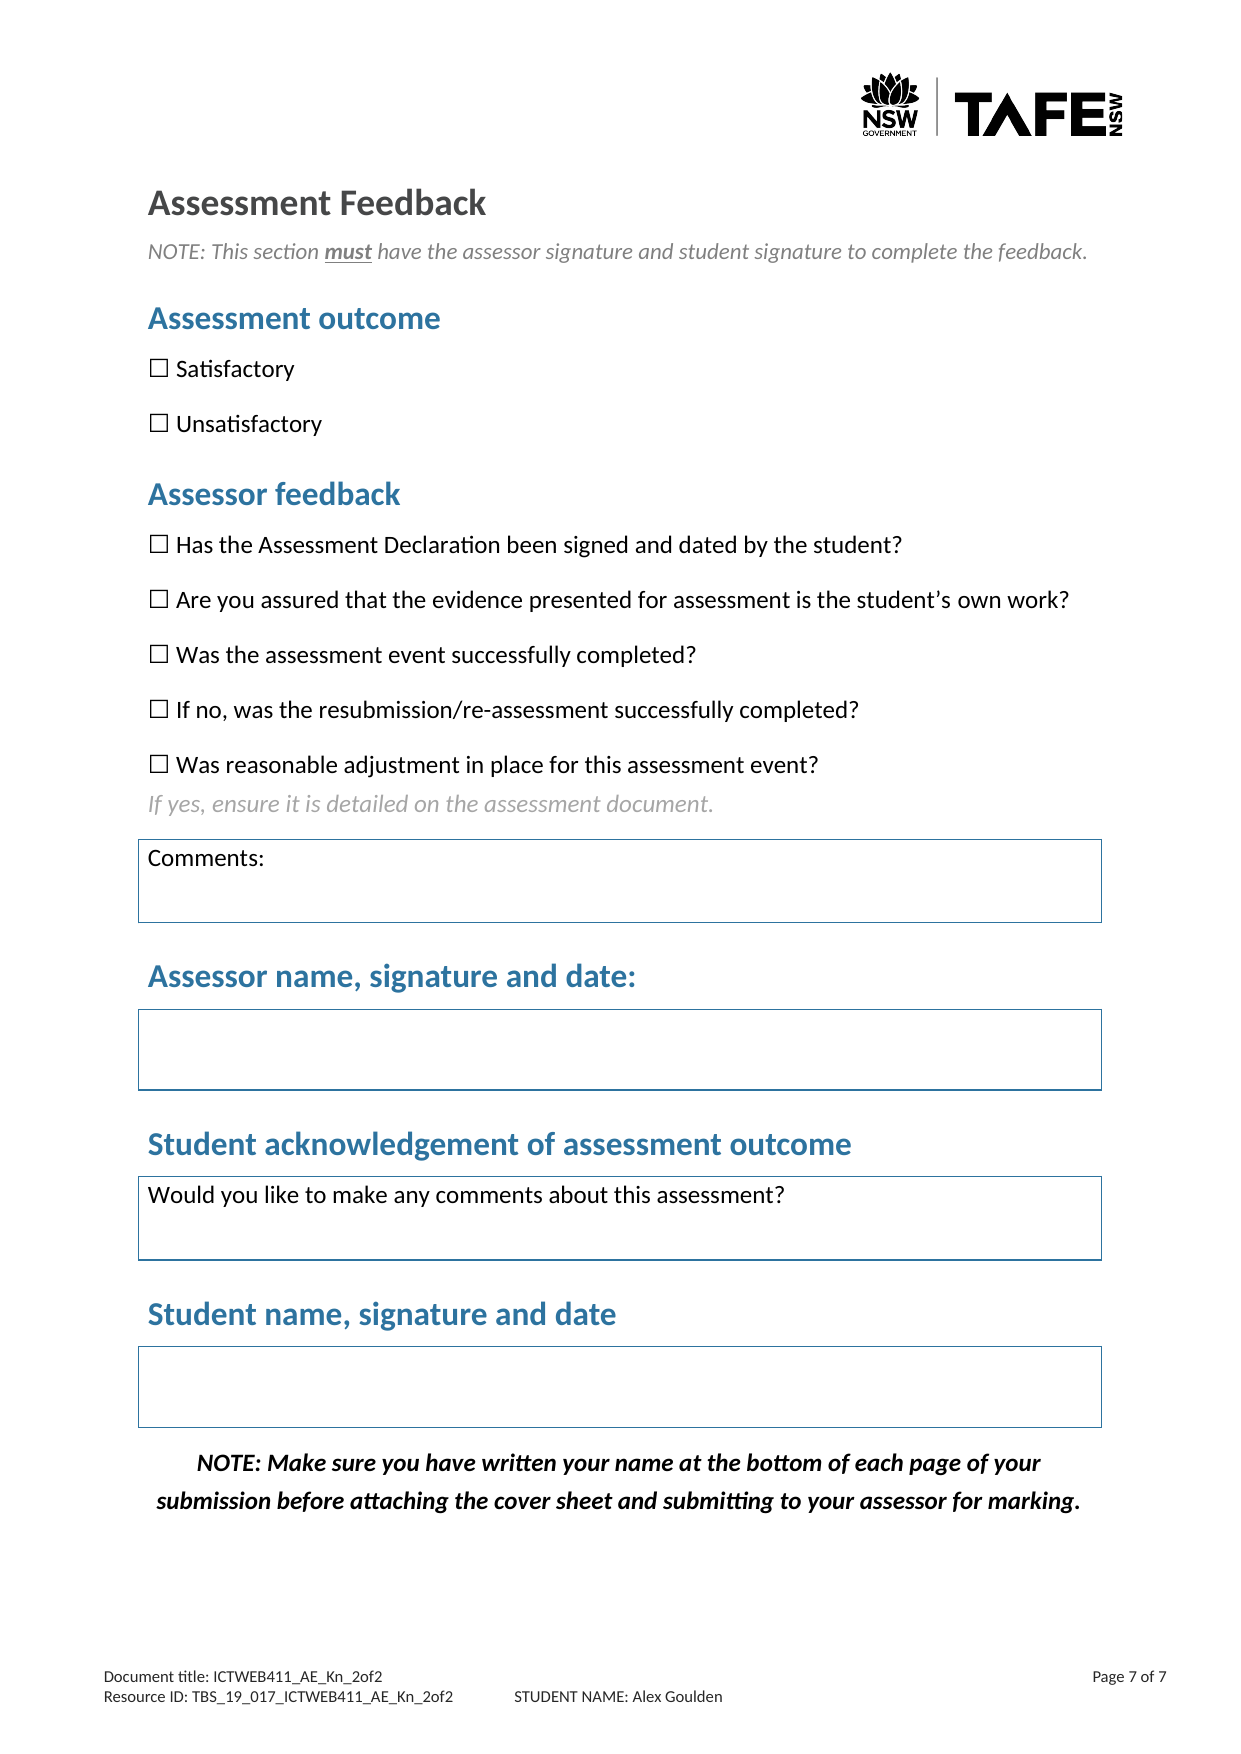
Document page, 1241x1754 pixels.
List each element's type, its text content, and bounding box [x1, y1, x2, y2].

text If no, was the resubmission/re-assessment successfully completed? [148, 691, 1092, 725]
picture [861, 71, 1123, 137]
text Unsatisfactory [148, 406, 1092, 440]
subtitle Assessor feedback [148, 473, 1092, 514]
text Are you assured that the evidence presented for assessment is the student’s own work? [148, 581, 1092, 615]
text Was reasonable adjustment in place for this assessment event? If yes, ensure it is detailed on the assessment document. [148, 746, 1092, 818]
text Comments: [139, 840, 1101, 872]
subtitle Student name, signature and date [148, 1293, 1092, 1333]
text Would you like to make any comments about this assessment? [139, 1177, 1101, 1209]
text NOTE: This section must have the assessor signature and student signature to complete the feedback. [148, 237, 1092, 265]
text Satisfactory [148, 351, 1092, 385]
subtitle Assessment outcome [148, 297, 1092, 338]
text Has the Assessment Declaration been signed and dated by the student? [148, 526, 1092, 560]
subtitle Assessor name, signature and date: [148, 956, 1092, 996]
subtitle Assessment Feedback [148, 179, 1092, 225]
subtitle Student acknowledgement of assessment outcome [148, 1122, 1092, 1163]
text Was the assessment event successfully completed? [148, 636, 1092, 670]
text NOTE: Make sure you have written your name at the bottom of each page of your submission before attaching the cover sheet and submitting to your assessor for marking. [148, 1447, 1092, 1516]
